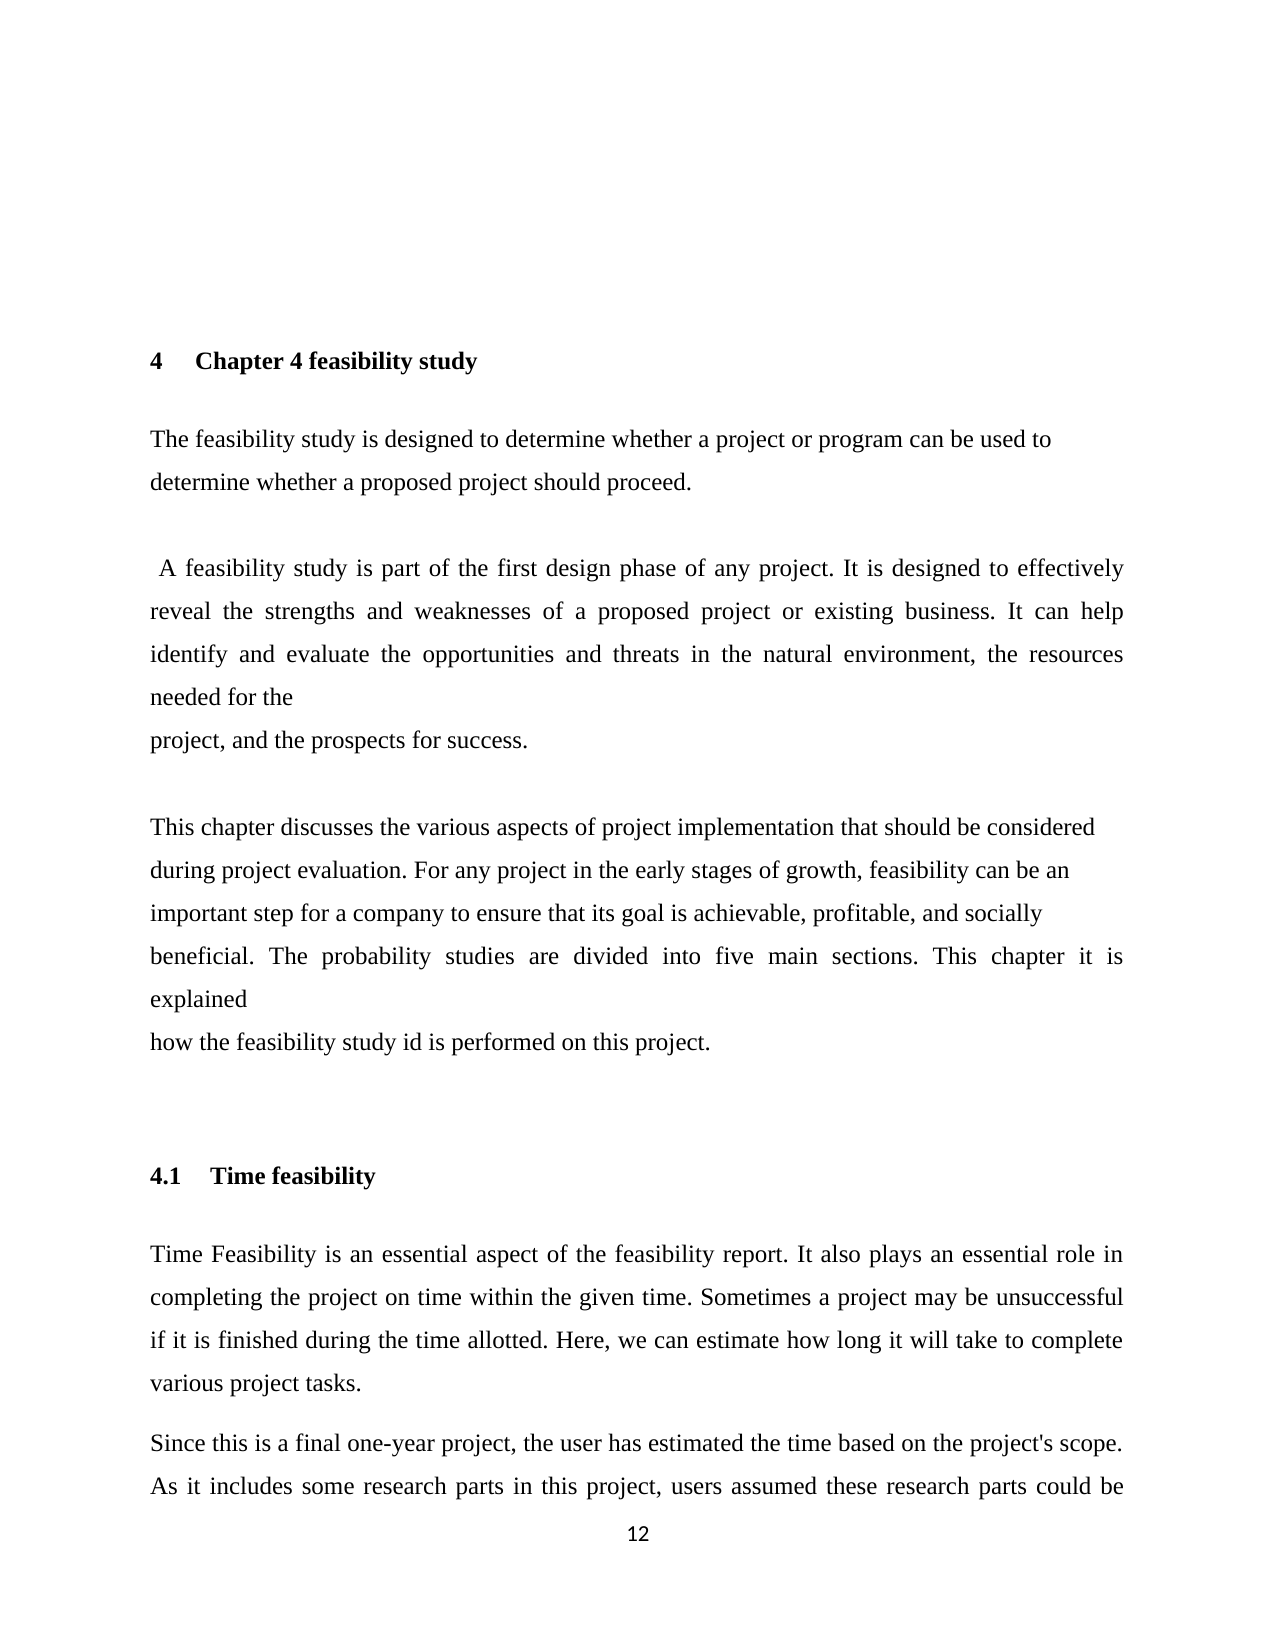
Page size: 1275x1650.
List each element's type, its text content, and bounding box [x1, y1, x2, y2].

text during project evaluation. For any project in the early stages of growth, feasibility can be an [150, 855, 1125, 884]
text project, and the prospects for success. [150, 726, 1125, 754]
text Time Feasibility is an essential aspect of the feasibility report. It also plays an essential role in completing the project on time within the given time. Sometimes a project may be unsuccessful if it is finished during the time allotted. Here, we can estimate how long it will take to complete various project tasks. [150, 1239, 1125, 1397]
text beneficial. The probability studies are divided into five main sections. This chapter it is explained [150, 941, 1125, 1013]
text determine whether a proposed project should proceed. [150, 467, 1125, 496]
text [150, 1428, 1125, 1500]
text This chapter discusses the various aspects of project implementation that should be considered [150, 812, 1125, 841]
text how the feasibility study id is performed on this project. [150, 1027, 1125, 1056]
subtitle Chapter 4 feasibility study [150, 346, 1125, 374]
text A feasibility study is part of the first design phase of any project. It is designed to effectively reveal the strengths and weaknesses of a proposed project or existing business. It can help identify and evaluate the opportunities and threats in the natural environment, the resources needed for the [150, 553, 1125, 711]
subtitle Time feasibility [150, 1161, 1125, 1190]
text important step for a company to ensure that its goal is achievable, profitable, and socially [150, 898, 1125, 927]
text The feasibility study is designed to determine whether a project or program can be used to [150, 424, 1125, 452]
